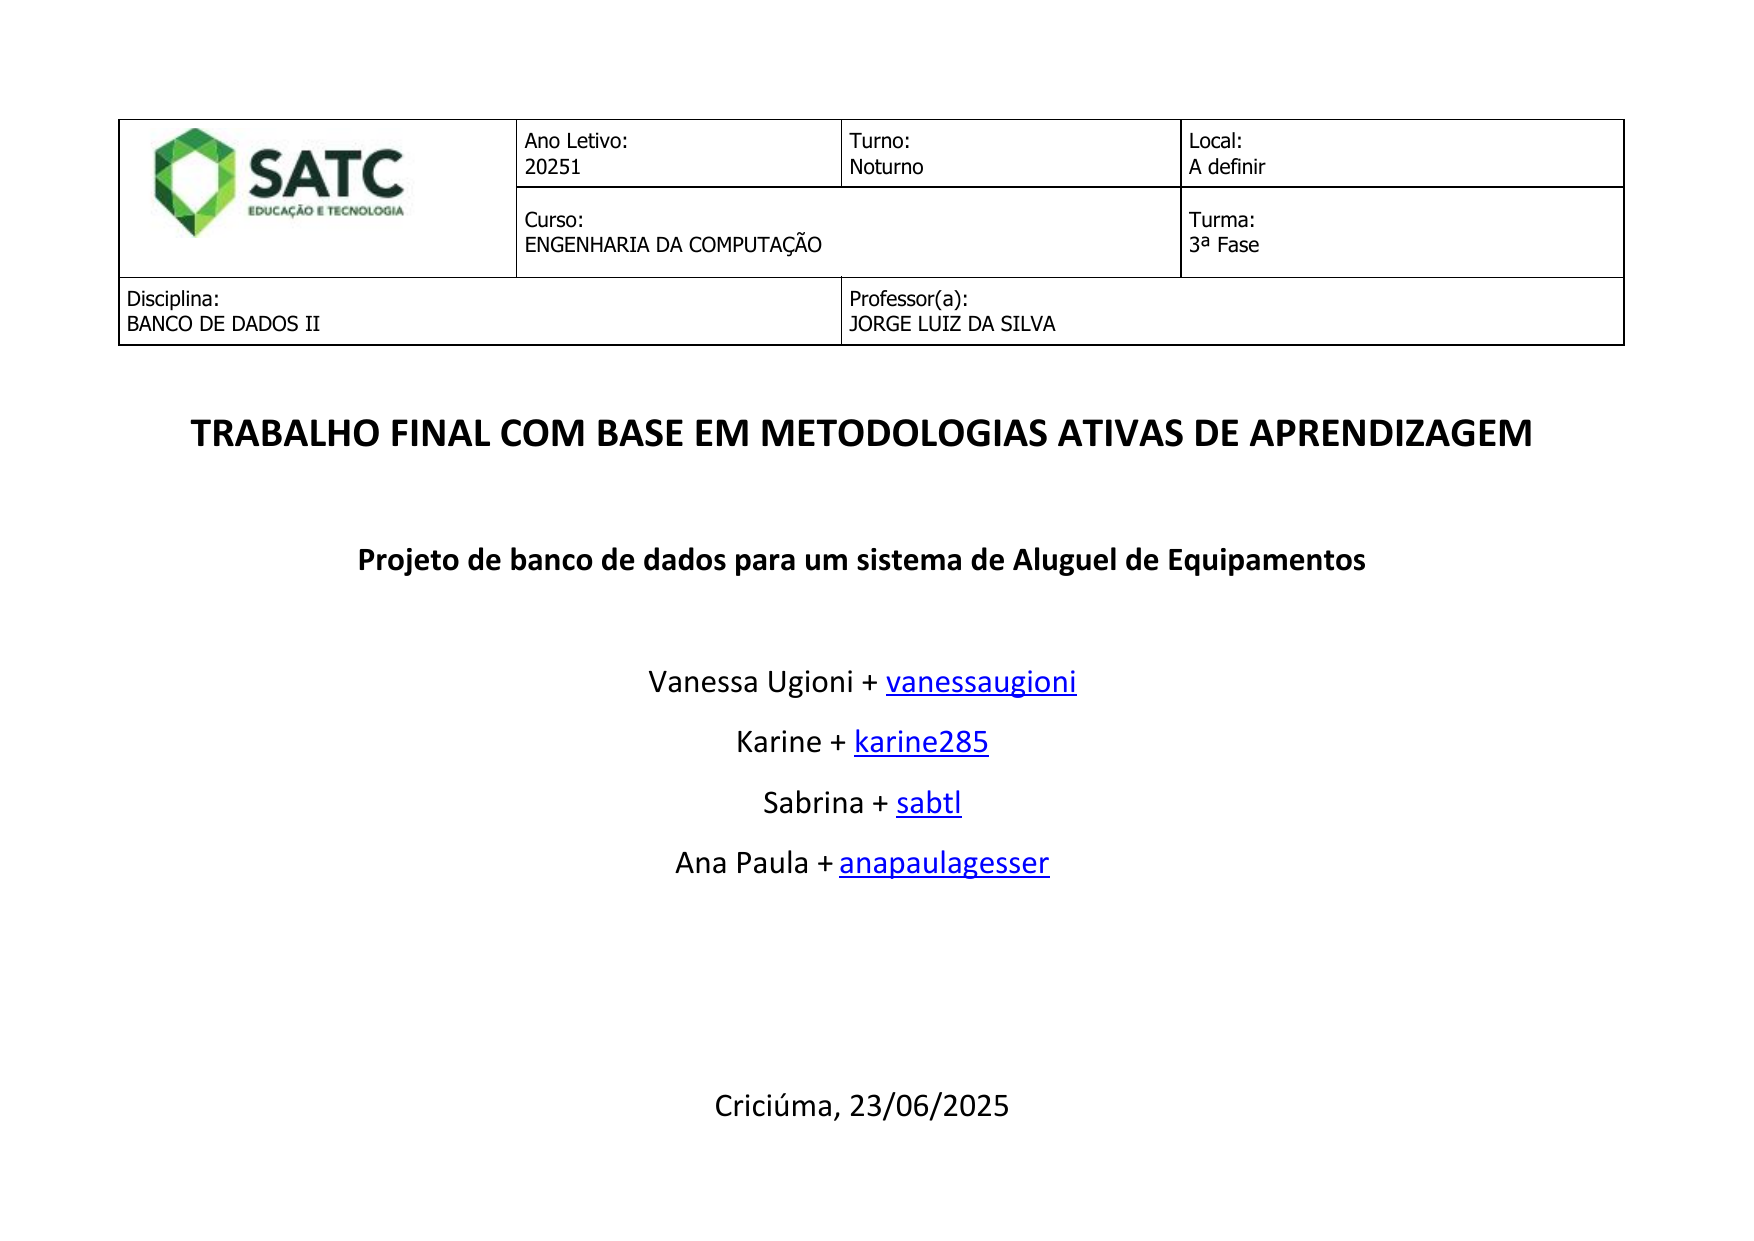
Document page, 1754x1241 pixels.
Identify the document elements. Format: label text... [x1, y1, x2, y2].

text Vanessa Ugioni + vanessaugioni [118, 660, 1606, 700]
picture [126, 128, 432, 238]
table_header Ano Letivo: 20251 [517, 120, 841, 186]
table_header Turno: Noturno [842, 120, 1180, 186]
text Projeto de banco de dados para um sistema de Aluguel de Equipamentos [118, 538, 1606, 579]
table_cell Disciplina: BANCO DE DADOS II [120, 278, 841, 344]
table_cell Curso: ENGENHARIA DA COMPUTAÇÃO [517, 188, 1180, 276]
table_cell Turma: 3ª Fase [1182, 188, 1623, 276]
table_header [120, 120, 516, 276]
table_cell Professor(a): JORGE LUIZ DA SILVA [842, 278, 1623, 344]
table_header Local: A definir [1182, 120, 1623, 186]
text Karine + karine285 [118, 720, 1606, 761]
text Sabrina + sabtl [118, 781, 1606, 822]
text Ana Paula + anapaulagesser [118, 842, 1606, 882]
text TRABALHO FINAL COM BASE EM METODOLOGIAS ATIVAS DE APRENDIZAGEM [118, 406, 1606, 457]
text Criciúma, 23/06/2025 [118, 1084, 1606, 1125]
